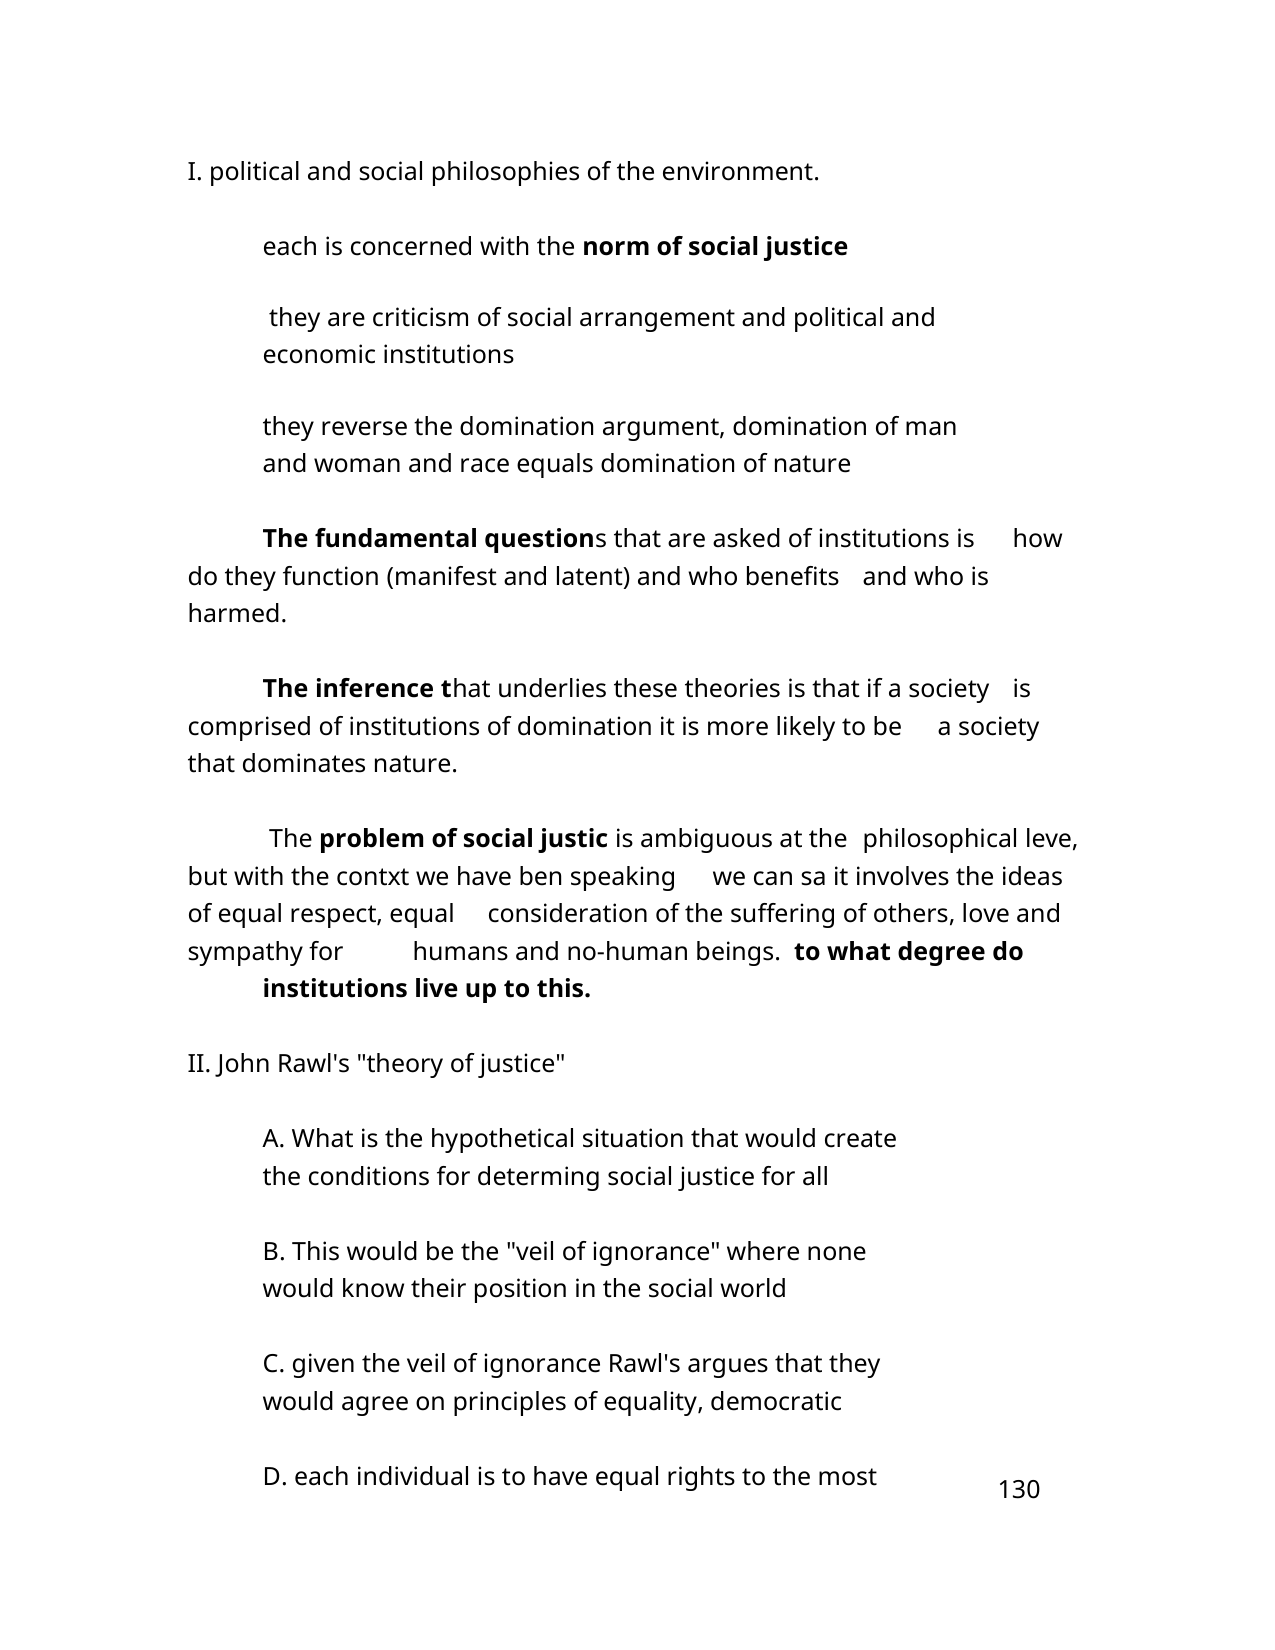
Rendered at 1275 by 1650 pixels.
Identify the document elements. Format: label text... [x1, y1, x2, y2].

text II. John Rawl's "theory of justice" [187, 1043, 1087, 1080]
text The fundamental questions that are asked of institutions is how do they function (manifest and latent) and who benefits and who is harmed. [187, 518, 1087, 630]
text C. given the veil of ignorance Rawl's argues that they [187, 1343, 1087, 1380]
text D. each individual is to have equal rights to the most [187, 1455, 1087, 1493]
text would agree on principles of equality, democratic [187, 1380, 1087, 1418]
text and woman and race equals domination of nature [187, 443, 1087, 480]
text The inference that underlies these theories is that if a society is comprised of institutions of domination it is more likely to be a society that dominates nature. [187, 668, 1087, 780]
text they reverse the domination argument, domination of man [187, 405, 1087, 443]
text The problem of social justic is ambiguous at the philosophical leve, but with the contxt we have ben speaking we can sa it involves the ideas of equal respect, equal consideration of the suffering of others, love and sympathy for humans and no-human beings. to what degree do institutions live up to this. [187, 818, 1087, 1005]
text B. This would be the "veil of ignorance" where none [187, 1230, 1087, 1268]
text political and social philosophies of the environment. [187, 150, 1087, 187]
text A. What is the hypothetical situation that would create [187, 1118, 1087, 1155]
text each is concerned with the norm of social justice [187, 225, 1087, 262]
text the conditions for determing social justice for all [187, 1155, 1087, 1193]
text they are criticism of social arrangement and political and economic institutions [187, 296, 1087, 371]
text would know their position in the social world [187, 1268, 1087, 1305]
